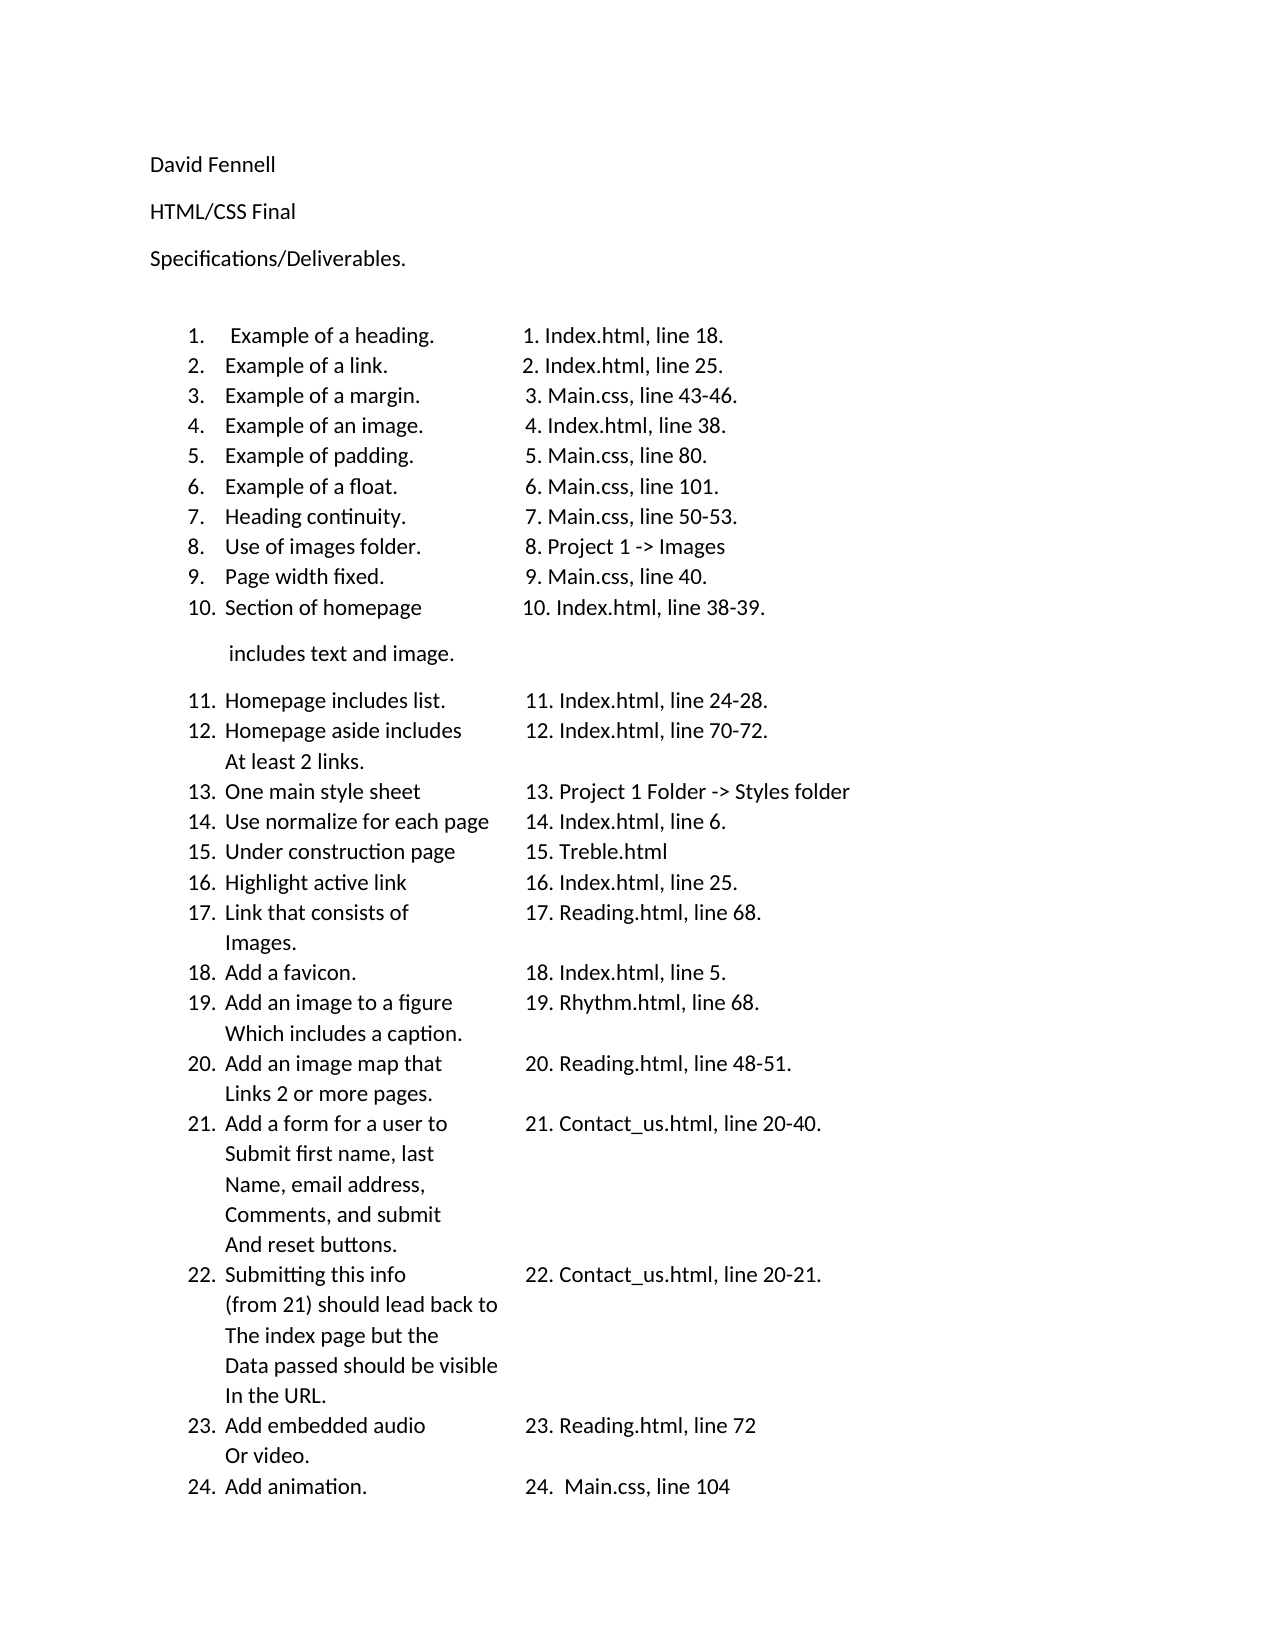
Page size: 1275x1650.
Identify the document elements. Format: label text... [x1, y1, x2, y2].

list Use normalize for each page 14. Index.html, line 6. [187, 807, 1125, 835]
list Highlight active link 16. Index.html, line 25. [187, 868, 1125, 896]
list Under construction page 15. Treble.html [187, 837, 1125, 866]
list Add embedded audio 23. Reading.html, line 72 [187, 1411, 1125, 1439]
list Or video. [225, 1442, 1125, 1470]
list Data passed should be visible [225, 1351, 1125, 1379]
text Specifications/Deliverables. [150, 244, 1125, 272]
list Example of an image. 4. Index.html, line 38. [187, 411, 1125, 439]
list The index page but the [225, 1321, 1125, 1349]
list One main style sheet 13. Project 1 Folder -> Styles folder [187, 777, 1125, 805]
list Which includes a caption. [225, 1019, 1125, 1047]
list (from 21) should lead back to [225, 1291, 1125, 1319]
list Example of a heading. 1. Index.html, line 18. [187, 321, 1125, 349]
list Example of padding. 5. Main.css, line 80. [187, 442, 1125, 470]
list Submitting this info 22. Contact_us.html, line 20-21. [187, 1260, 1125, 1288]
list In the URL. [225, 1381, 1125, 1409]
list Images. [225, 928, 1125, 956]
list Homepage aside includes 12. Index.html, line 70-72. [187, 717, 1125, 745]
list Section of homepage 10. Index.html, line 38-39. [187, 593, 1125, 621]
text includes text and image. [187, 639, 1125, 668]
list Comments, and submit [225, 1200, 1125, 1228]
list Heading continuity. 7. Main.css, line 50-53. [187, 502, 1125, 530]
list Add a favicon. 18. Index.html, line 5. [187, 958, 1125, 986]
list Submit first name, last [225, 1139, 1125, 1168]
list Link that consists of 17. Reading.html, line 68. [187, 898, 1125, 926]
text HTML/CSS Final [150, 197, 1125, 225]
text David Fennell [150, 150, 1125, 178]
list At least 2 links. [225, 747, 1125, 775]
list Example of a float. 6. Main.css, line 101. [187, 472, 1125, 500]
list And reset buttons. [225, 1230, 1125, 1258]
list Homepage includes list. 11. Index.html, line 24-28. [187, 686, 1125, 714]
list Name, email address, [225, 1170, 1125, 1198]
list Add an image to a figure 19. Rhythm.html, line 68. [187, 988, 1125, 1017]
list Example of a margin. 3. Main.css, line 43-46. [187, 381, 1125, 409]
list Add a form for a user to 21. Contact_us.html, line 20-40. [187, 1109, 1125, 1137]
list Add animation. 24. Main.css, line 104 [187, 1472, 1125, 1500]
list Add an image map that 20. Reading.html, line 48-51. [187, 1049, 1125, 1077]
list Page width fixed. 9. Main.css, line 40. [187, 562, 1125, 591]
list Example of a link. 2. Index.html, line 25. [187, 351, 1125, 379]
list Use of images folder. 8. Project 1 -> Images [187, 532, 1125, 560]
list Links 2 or more pages. [225, 1079, 1125, 1107]
